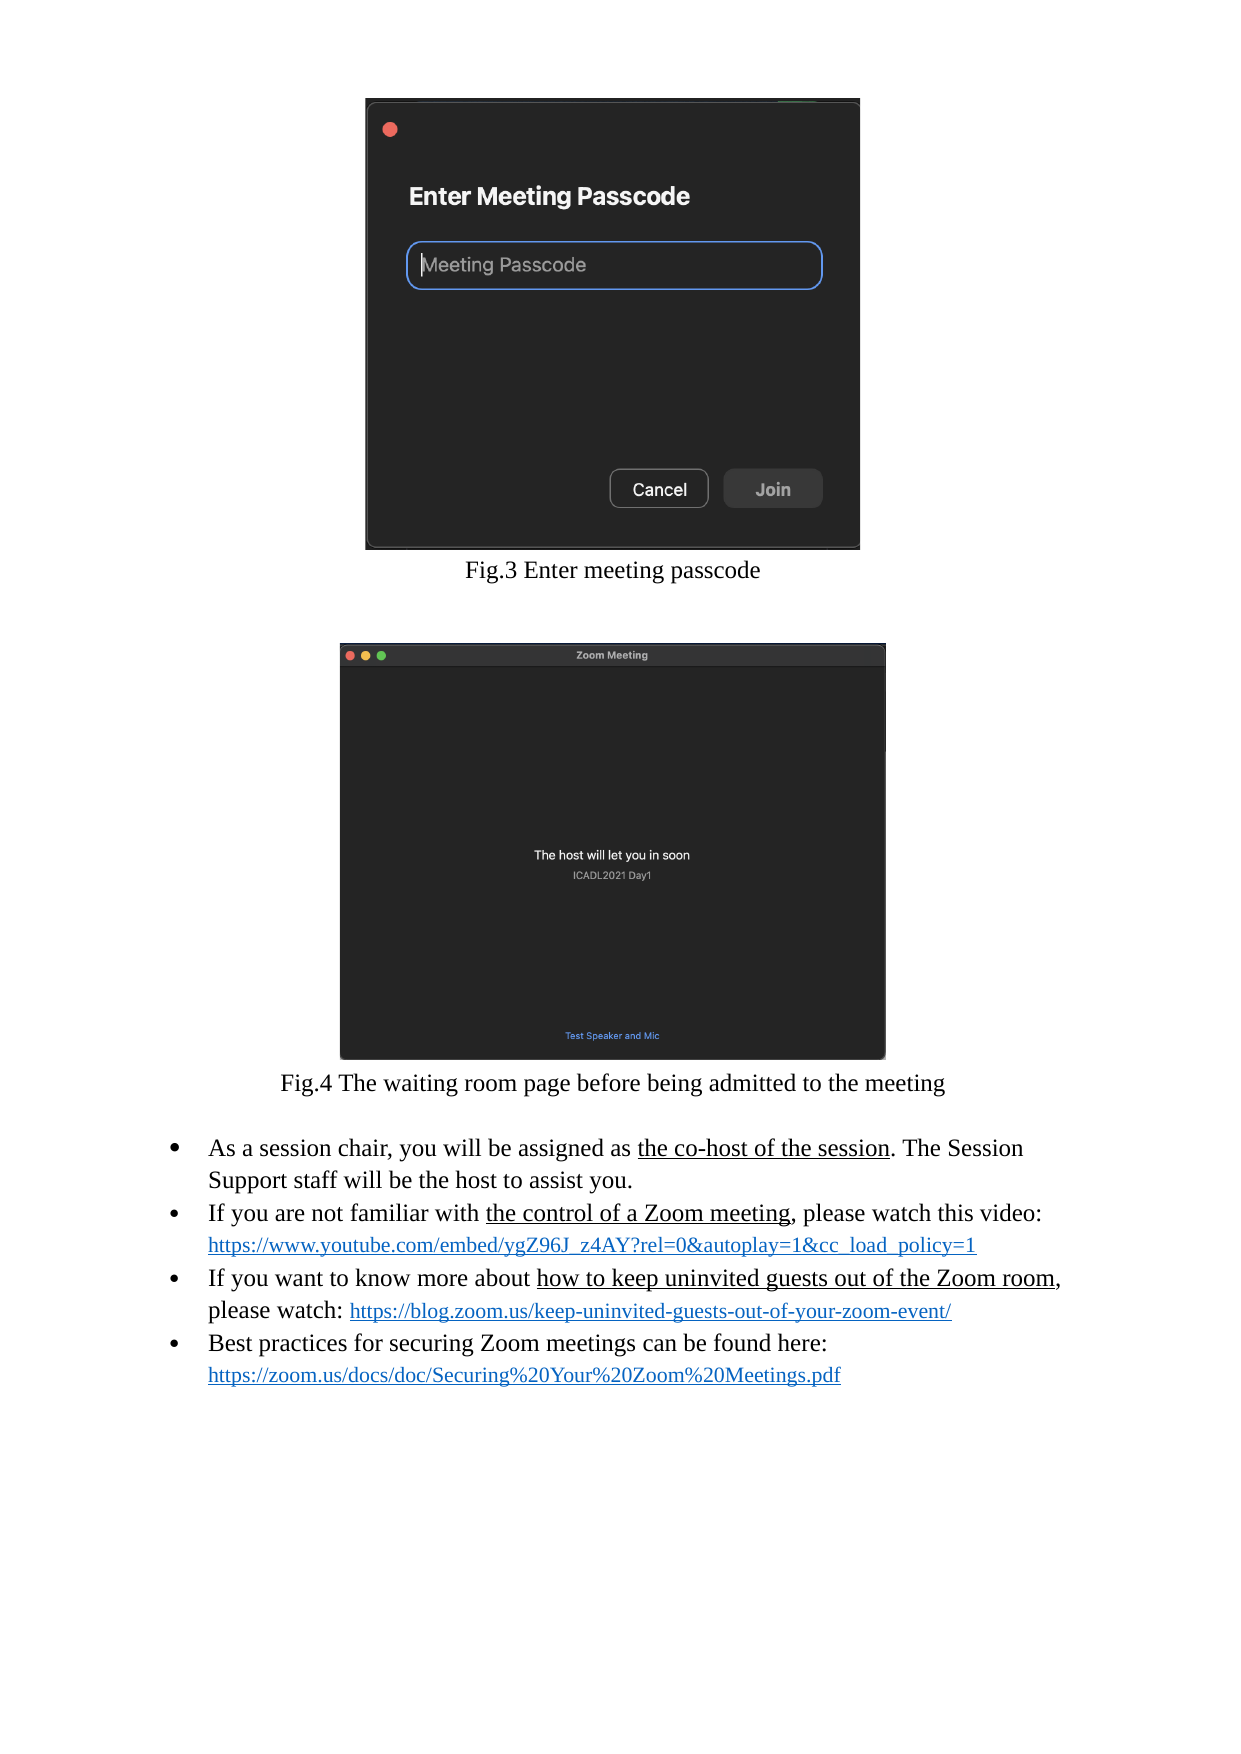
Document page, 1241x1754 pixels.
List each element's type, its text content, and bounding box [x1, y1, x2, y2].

text Fig.3 Enter meeting passcode [133, 553, 1093, 586]
list If you are not familiar with the control of a Zoom meeting, please watch this video: https://www.youtube.com/embed/ygZ96J_z4AY?rel=0&autoplay=1&cc_load_policy=1 [170, 1196, 1093, 1261]
list As a session chair, you will be assigned as the co-host of the session. The Session Support staff will be the host to assist you. [170, 1131, 1093, 1196]
list If you want to know more about how to keep uninvited guests out of the Zoom room, please watch: https://blog.zoom.us/keep-uninvited-guests-out-of-your-zoom-event/ [170, 1261, 1093, 1326]
picture [339, 643, 886, 1060]
text Fig.4 The waiting room page before being admitted to the meeting [133, 1066, 1093, 1098]
picture [365, 98, 861, 550]
list Best practices for securing Zoom meetings can be found here: https://zoom.us/docs/doc/Securing%20Your%20Zoom%20Meetings.pdf [170, 1326, 1093, 1391]
